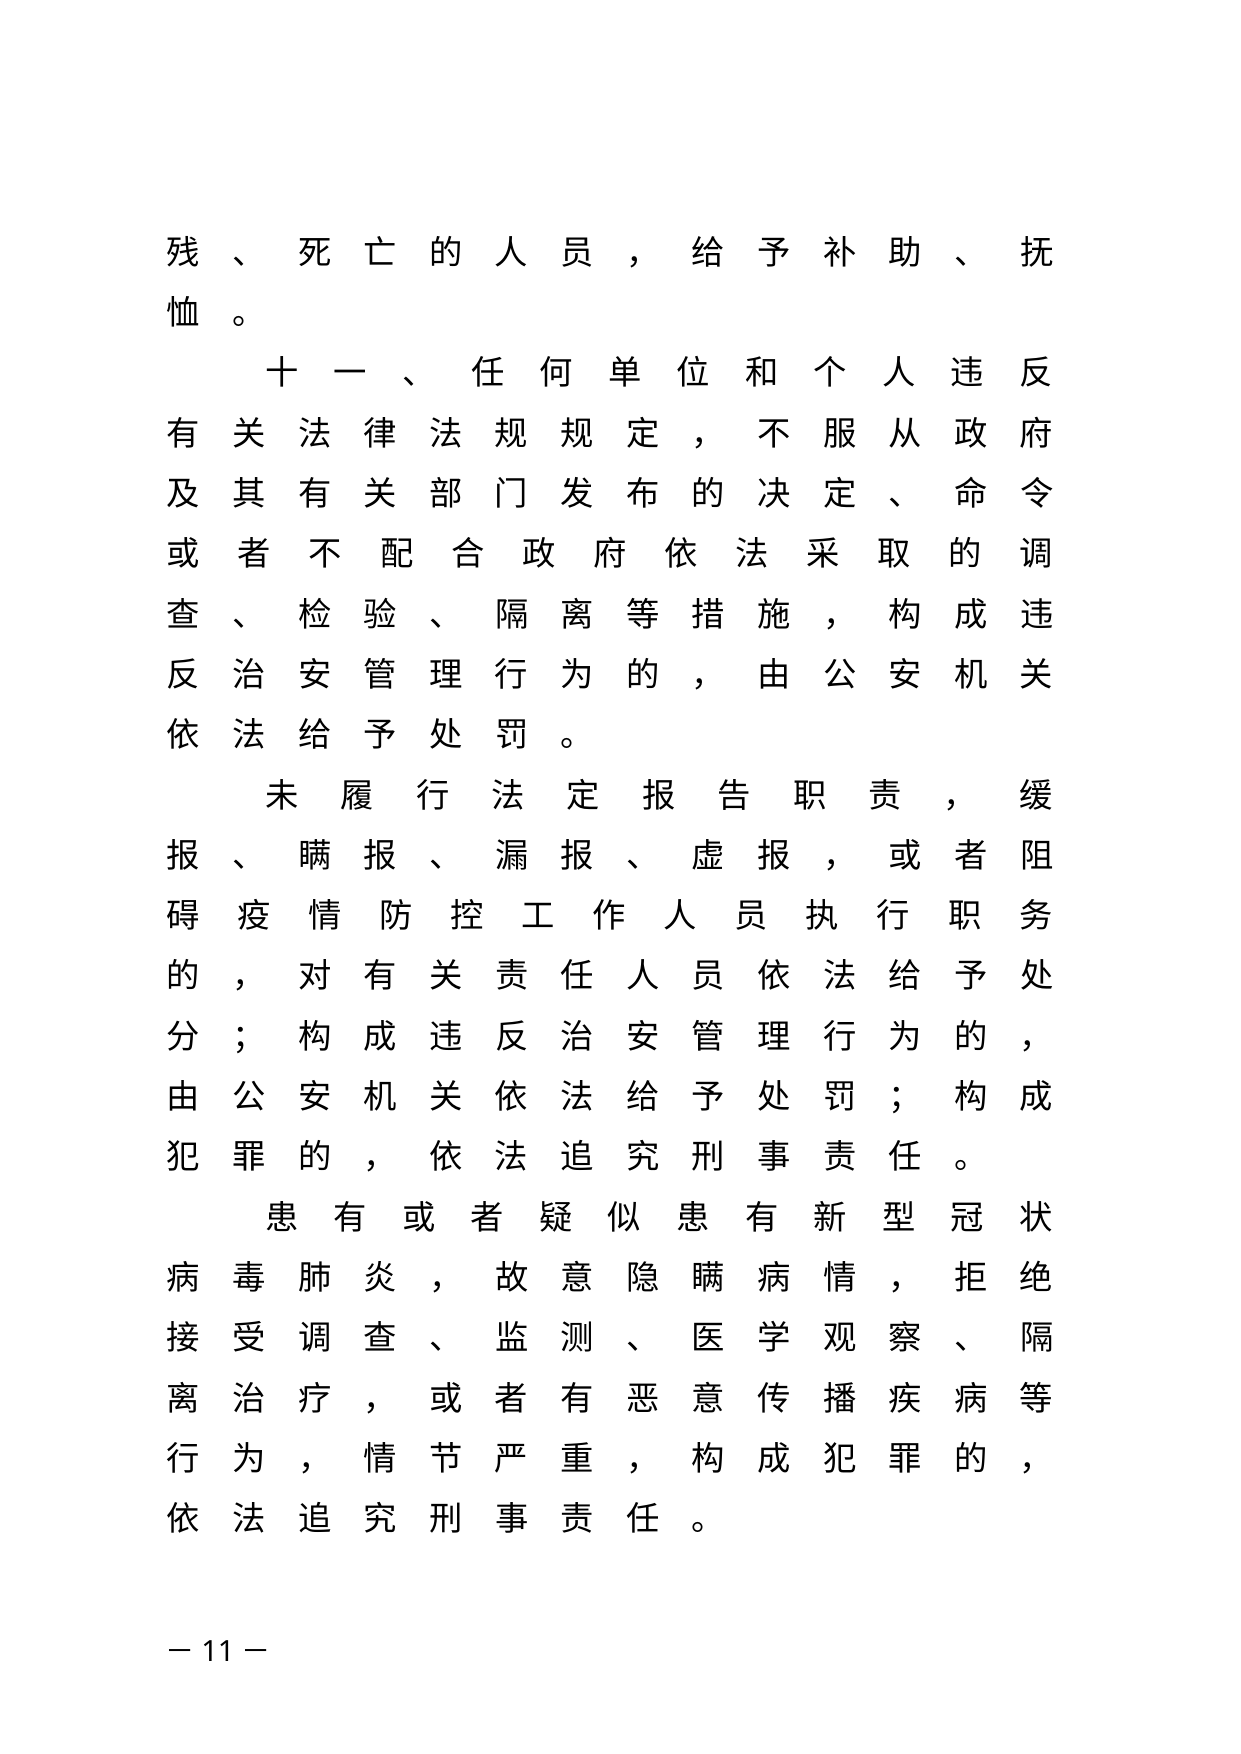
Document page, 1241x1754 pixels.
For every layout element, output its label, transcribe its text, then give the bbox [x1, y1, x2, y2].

text 患有或者疑似患有新型冠状病毒肺炎，故意隐瞒病情，拒绝接受调查、监测、医学观察、隔离治疗，或者有恶意传播疾病等行为，情节严重，构成犯罪的，依法追究刑事责任。 [167, 1184, 1085, 1546]
text 十一、任何单位和个人违反有关法律法规规定，不服从政府及其有关部门发布的决定、命令或者不配合政府依法采取的调查、检验、隔离等措施，构成违反治安管理行为的，由公安机关依法给予处罚。 [167, 340, 1085, 762]
text 未履行法定报告职责，缓报、瞒报、漏报、虚报，或者阻碍疫情防控工作人员执行职务的，对有关责任人员依法给予处分；构成违反治安管理行为的，由公安机关依法给予处罚；构成犯罪的，依法追究刑事责任。 [167, 762, 1085, 1184]
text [167, 219, 1085, 340]
